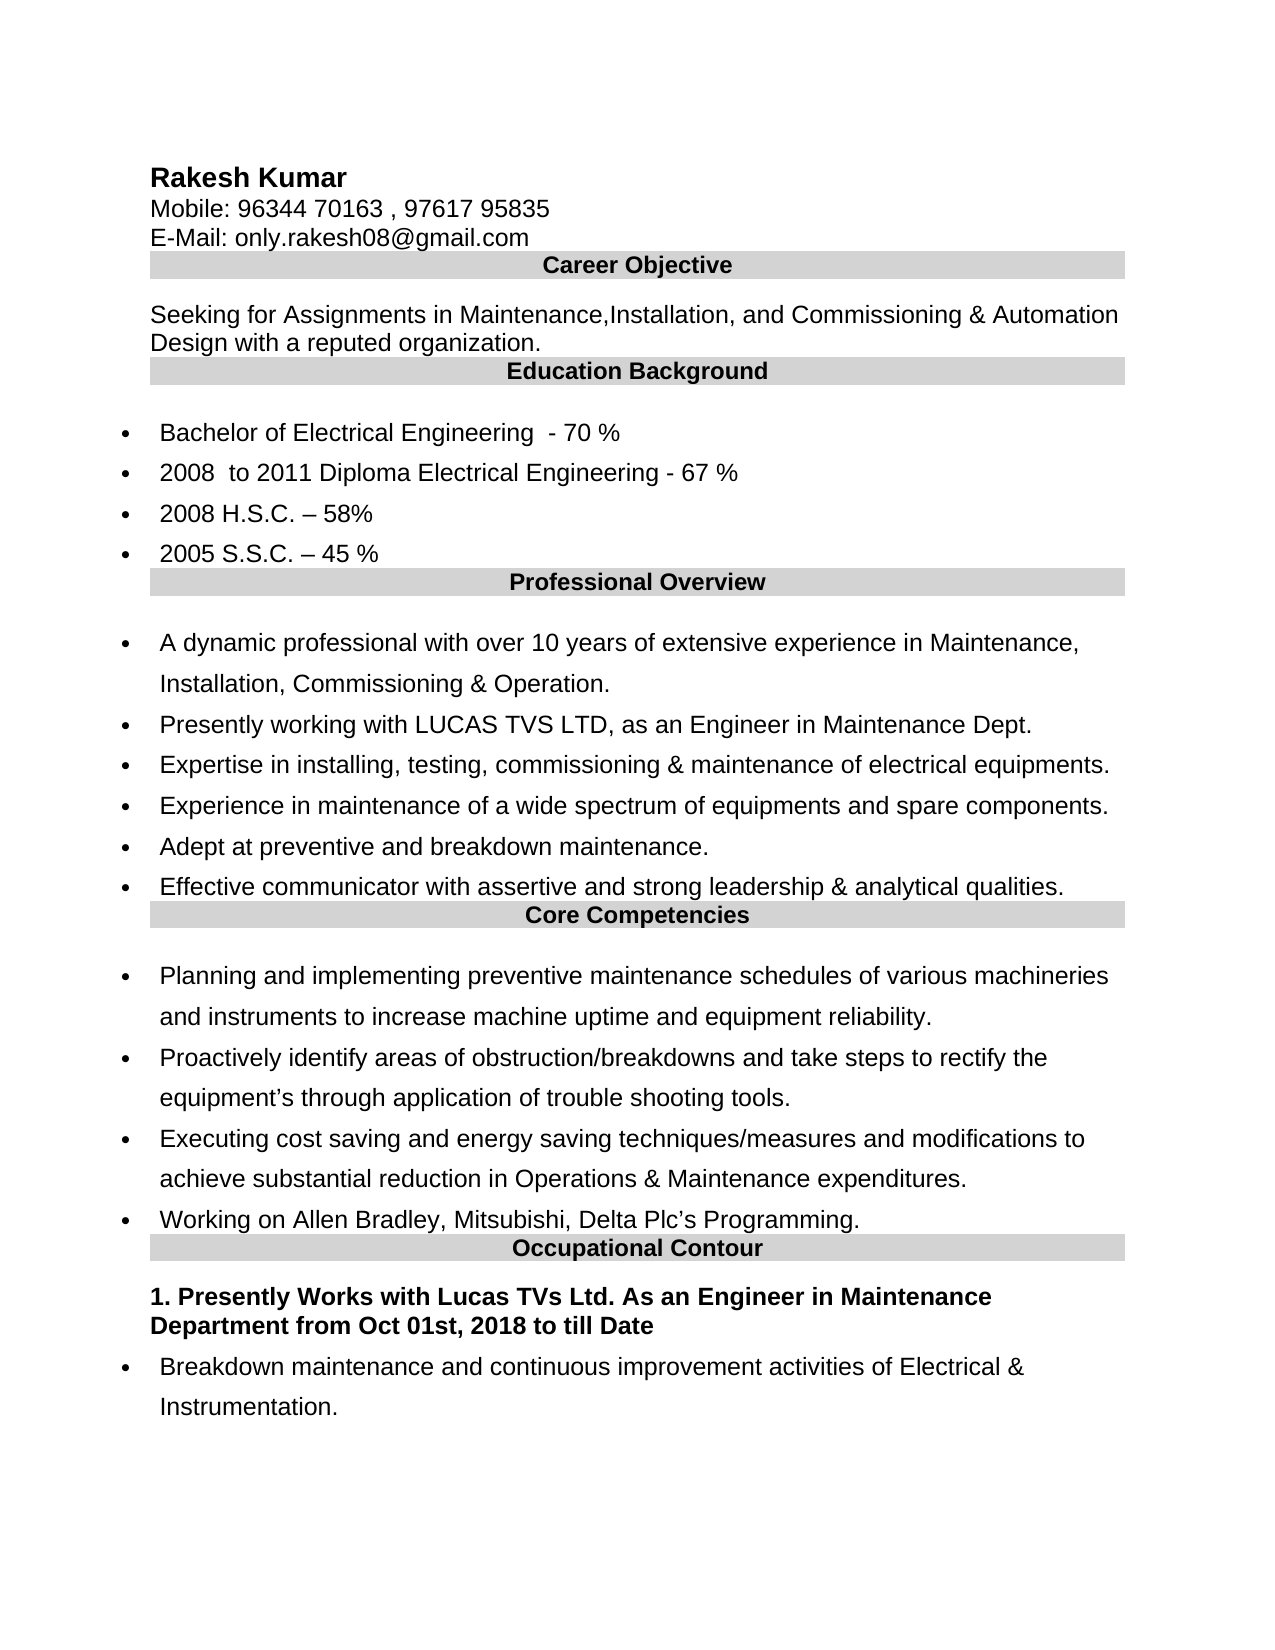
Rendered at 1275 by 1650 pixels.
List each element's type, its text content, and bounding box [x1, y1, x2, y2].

list Adept at preventive and breakdown maintenance. [122, 820, 1120, 860]
list Planning and implementing preventive maintenance schedules of various machineries and instruments to increase machine uptime and equipment reliability. [122, 949, 1120, 1031]
text Rakesh Kumar [150, 150, 1125, 194]
list 2005 S.S.C. – 45 % [122, 527, 1120, 568]
text Seeking for Assignments in Maintenance,Installation, and Commissioning & Automation Design with a reputed organization. [150, 300, 1125, 357]
text Core Competencies [150, 901, 1125, 928]
text Education Background [150, 357, 1125, 385]
list Proactively identify areas of obstruction/breakdowns and take steps to rectify the equipment’s through application of trouble shooting tools. [122, 1031, 1120, 1112]
list Working on Allen Bradley, Mitsubishi, Delta Plc’s Programming. [122, 1193, 1120, 1234]
list Effective communicator with assertive and strong leadership & analytical qualities. [122, 860, 1120, 901]
list Executing cost saving and energy saving techniques/measures and modifications to achieve substantial reduction in Operations & Maintenance expenditures. [122, 1112, 1120, 1193]
text Professional Overview [150, 568, 1125, 596]
list Breakdown maintenance and continuous improvement activities of Electrical & Instrumentation. [122, 1340, 1120, 1421]
text Occupational Contour [150, 1234, 1125, 1261]
list Experience in maintenance of a wide spectrum of equipments and spare components. [122, 779, 1120, 820]
text Mobile: 96344 70163 , 97617 95835 E-Mail: only.rakesh08@gmail.com [150, 194, 1125, 251]
list 2008 H.S.C. – 58% [122, 487, 1120, 527]
list A dynamic professional with over 10 years of extensive experience in Maintenance, Installation, Commissioning & Operation. [122, 617, 1120, 698]
list 2008 to 2011 Diploma Electrical Engineering - 67 % [122, 446, 1120, 487]
list Presently working with LUCAS TVS LTD, as an Engineer in Maintenance Dept. [122, 698, 1120, 738]
text Career Objective [150, 251, 1125, 279]
list Expertise in installing, testing, commissioning & maintenance of electrical equipments. [122, 738, 1120, 779]
text 1. Presently Works with Lucas TVs Ltd. As an Engineer in Maintenance Department from Oct 01st, 2018 to till Date [654, 1282, 1125, 1340]
list Bachelor of Electrical Engineering - 70 % [122, 406, 1120, 446]
